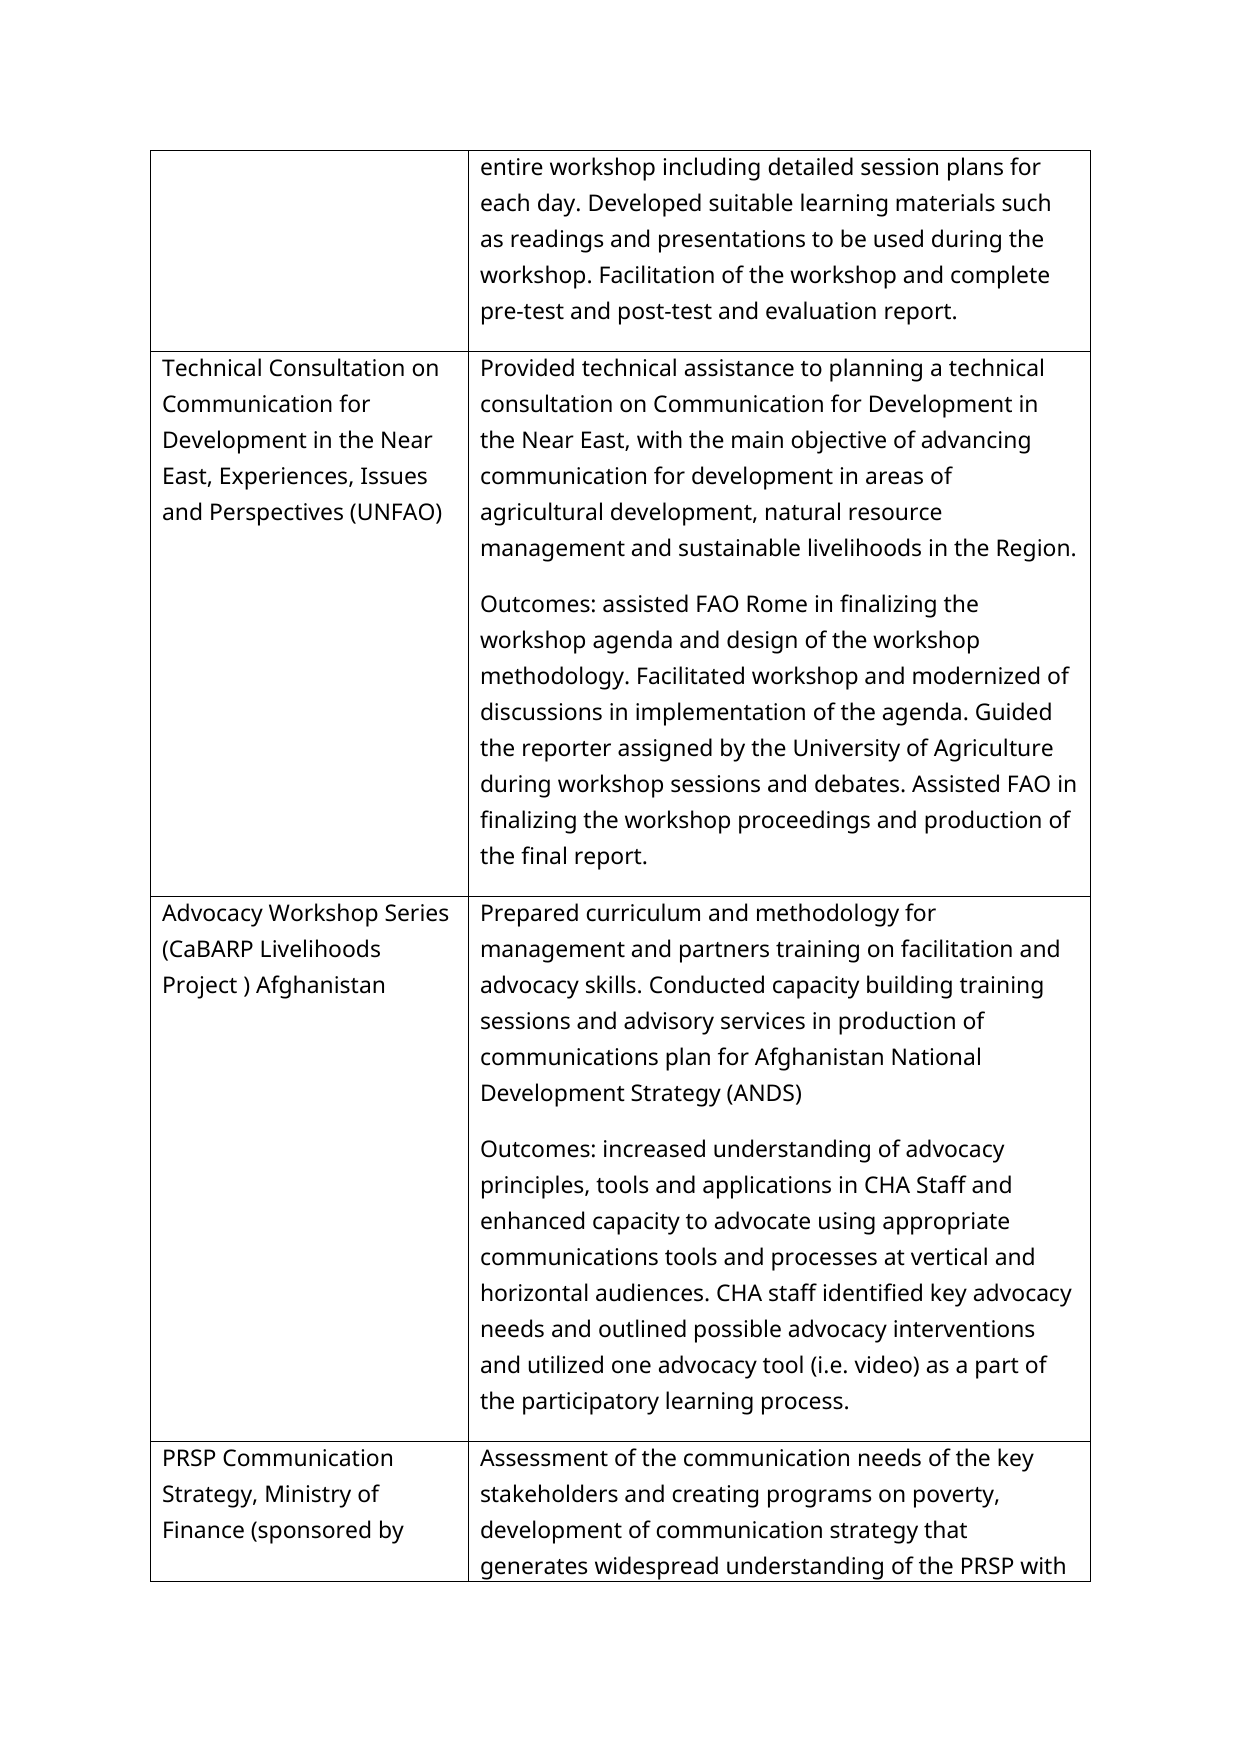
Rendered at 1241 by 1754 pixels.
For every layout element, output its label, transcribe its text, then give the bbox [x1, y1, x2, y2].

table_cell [469, 151, 1090, 351]
table_cell Provided technical assistance to planning a technical consultation on Communication for Development in the Near East, with the main objective of advancing communication for development in areas of agricultural development, natural resource management and sustainable livelihoods in the Region. Outcomes: assisted FAO Rome in finalizing the workshop agenda and design of the workshop methodology. Facilitated workshop and modernized of discussions in implementation of the agenda. Guided the reporter assigned by the University of Agriculture during workshop sessions and debates. Assisted FAO in finalizing the workshop proceedings and production of the final report. [469, 352, 1090, 896]
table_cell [469, 1442, 1090, 1581]
table_cell Advocacy Workshop Series (CaBARP Livelihoods Project ) Afghanistan [151, 897, 468, 1441]
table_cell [151, 1442, 468, 1581]
table_cell Technical Consultation on Communication for Development in the Near East, Experiences, Issues and Perspectives (UNFAO) [151, 352, 468, 896]
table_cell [151, 151, 468, 351]
table_cell Prepared curriculum and methodology for management and partners training on facilitation and advocacy skills. Conducted capacity building training sessions and advisory services in production of communications plan for Afghanistan National Development Strategy (ANDS) Outcomes: increased understanding of advocacy principles, tools and applications in CHA Staff and enhanced capacity to advocate using appropriate communications tools and processes at vertical and horizontal audiences. CHA staff identified key advocacy needs and outlined possible advocacy interventions and utilized one advocacy tool (i.e. video) as a part of the participatory learning process. [469, 897, 1090, 1441]
